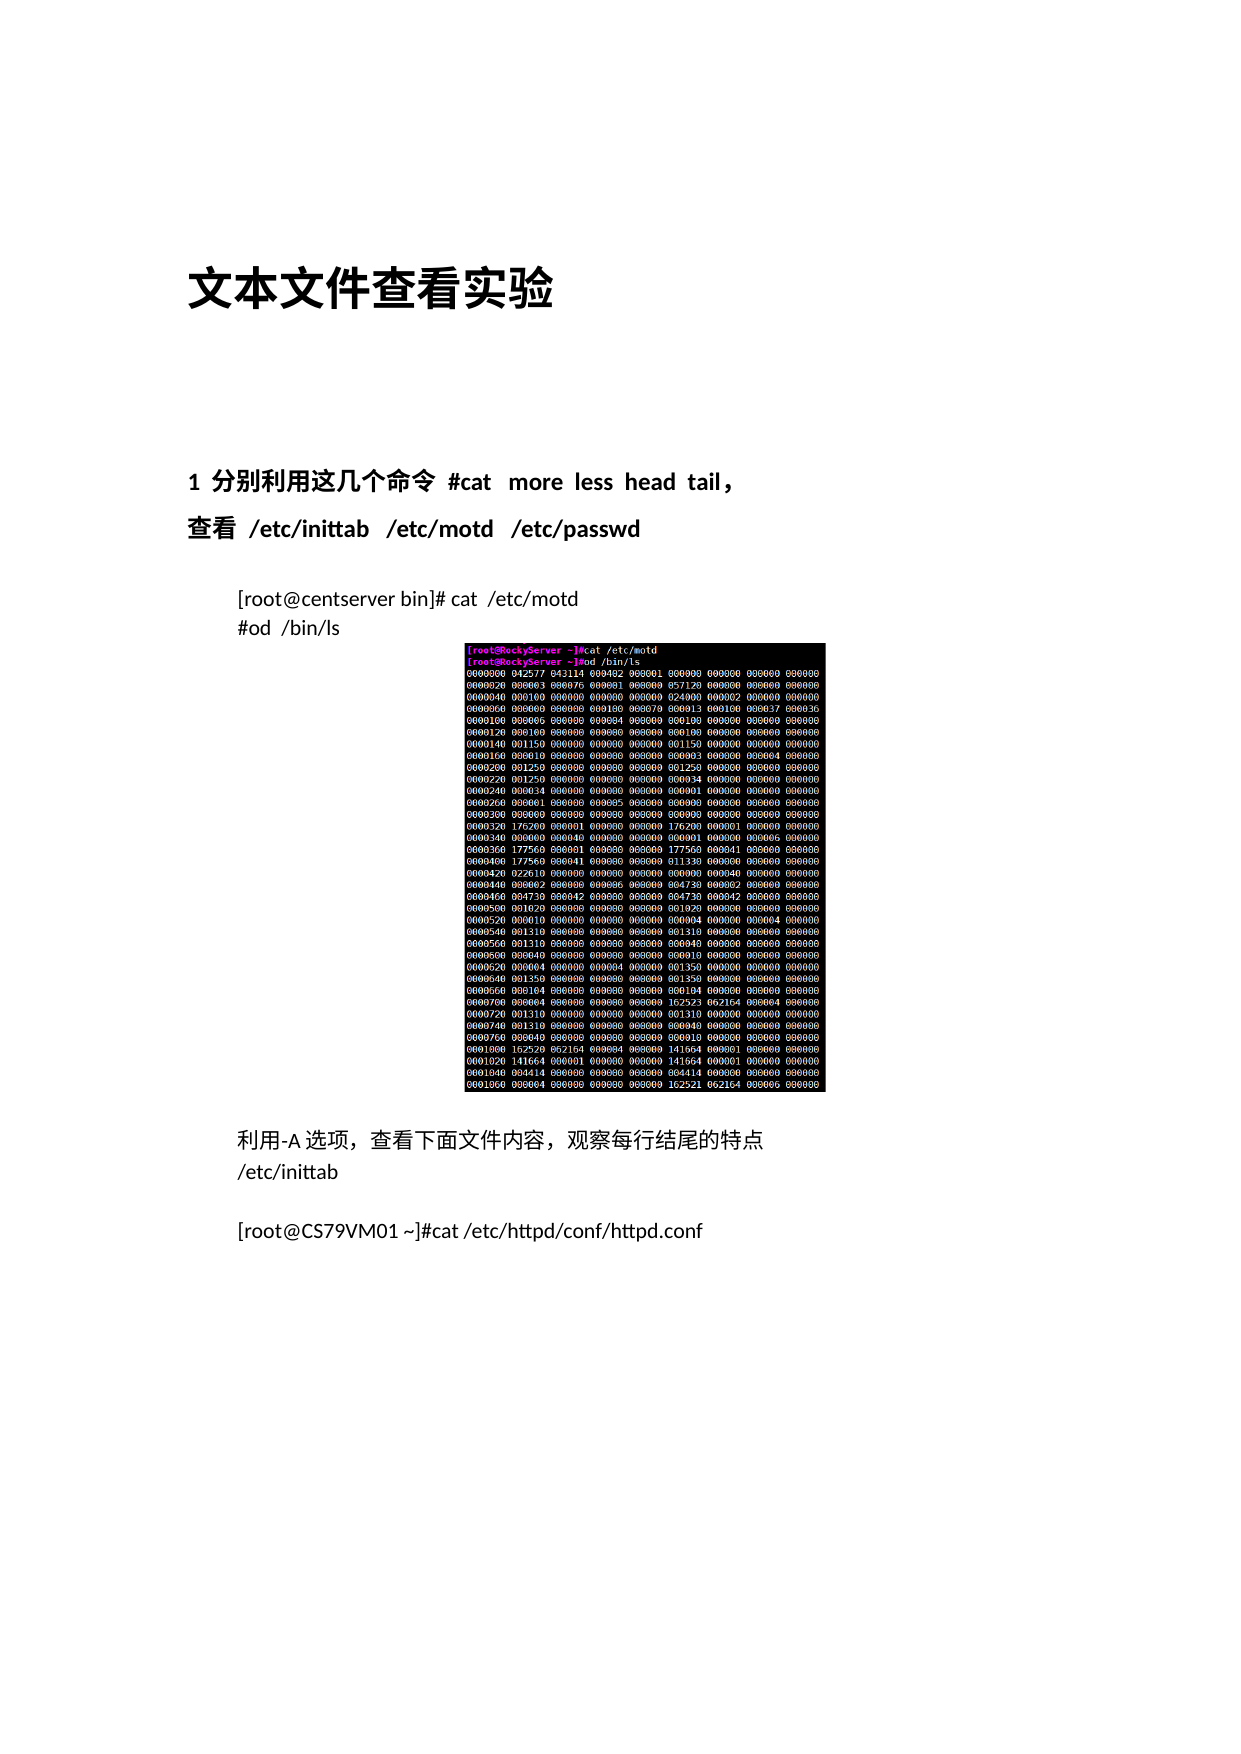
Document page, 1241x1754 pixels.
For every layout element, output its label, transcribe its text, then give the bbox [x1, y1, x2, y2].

text #od /bin/ls [187, 614, 1053, 641]
picture [464, 643, 826, 1092]
text [root@centserver bin]# cat /etc/motd [187, 585, 1053, 612]
text 1 分别利用这几个命令 #cat more less head tail， [187, 462, 1053, 498]
text 利用-A选项，查看下面文件内容，观察每行结尾的特点 [187, 1123, 1053, 1155]
subtitle 文本文件查看实验 [187, 237, 1053, 334]
text /etc/inittab [187, 1158, 1053, 1185]
text [root@CS79VM01 ~]#cat /etc/httpd/conf/httpd.conf [187, 1217, 1053, 1243]
text 查看 /etc/inittab /etc/motd /etc/passwd [187, 509, 1053, 545]
